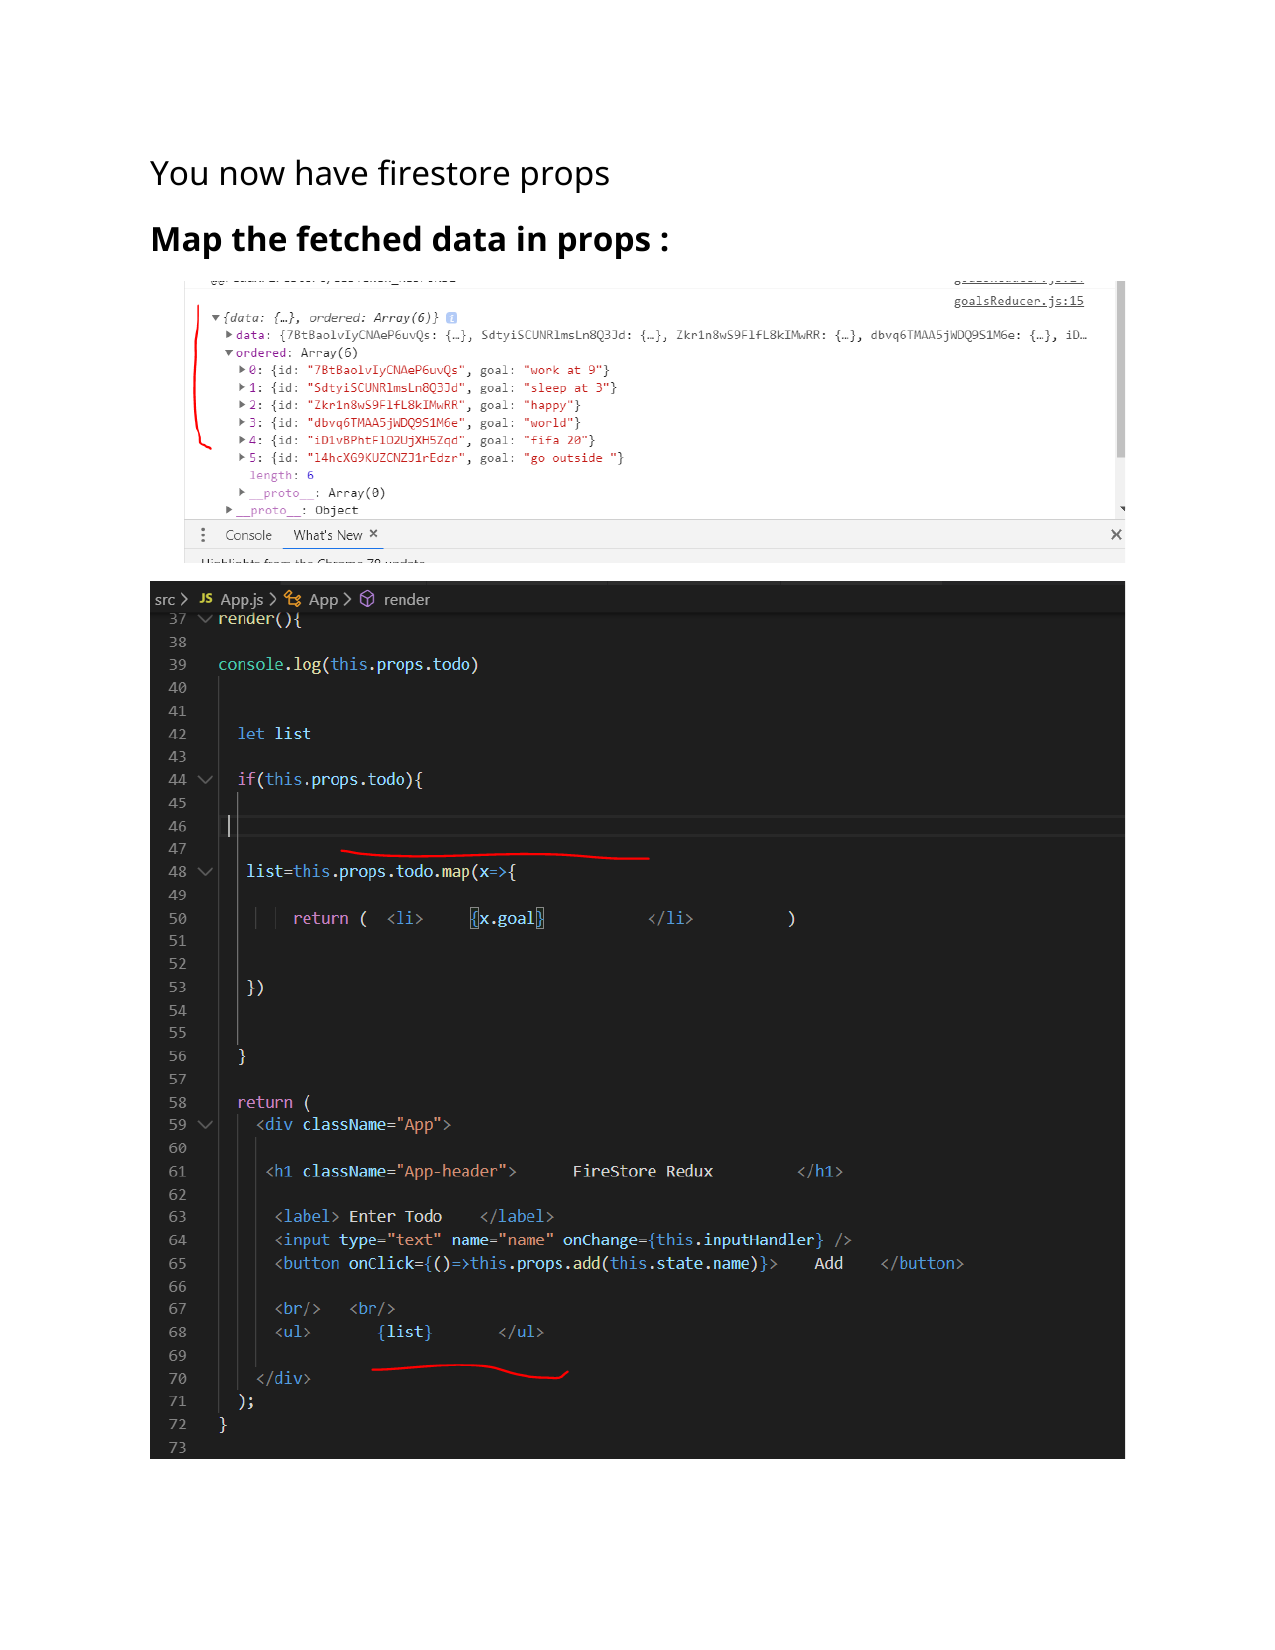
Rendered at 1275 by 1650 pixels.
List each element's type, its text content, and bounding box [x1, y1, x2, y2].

picture [150, 581, 1125, 1459]
text Map the fetched data in props : [150, 216, 1125, 261]
text You now have firestore props [150, 150, 1125, 195]
picture [150, 281, 1125, 563]
